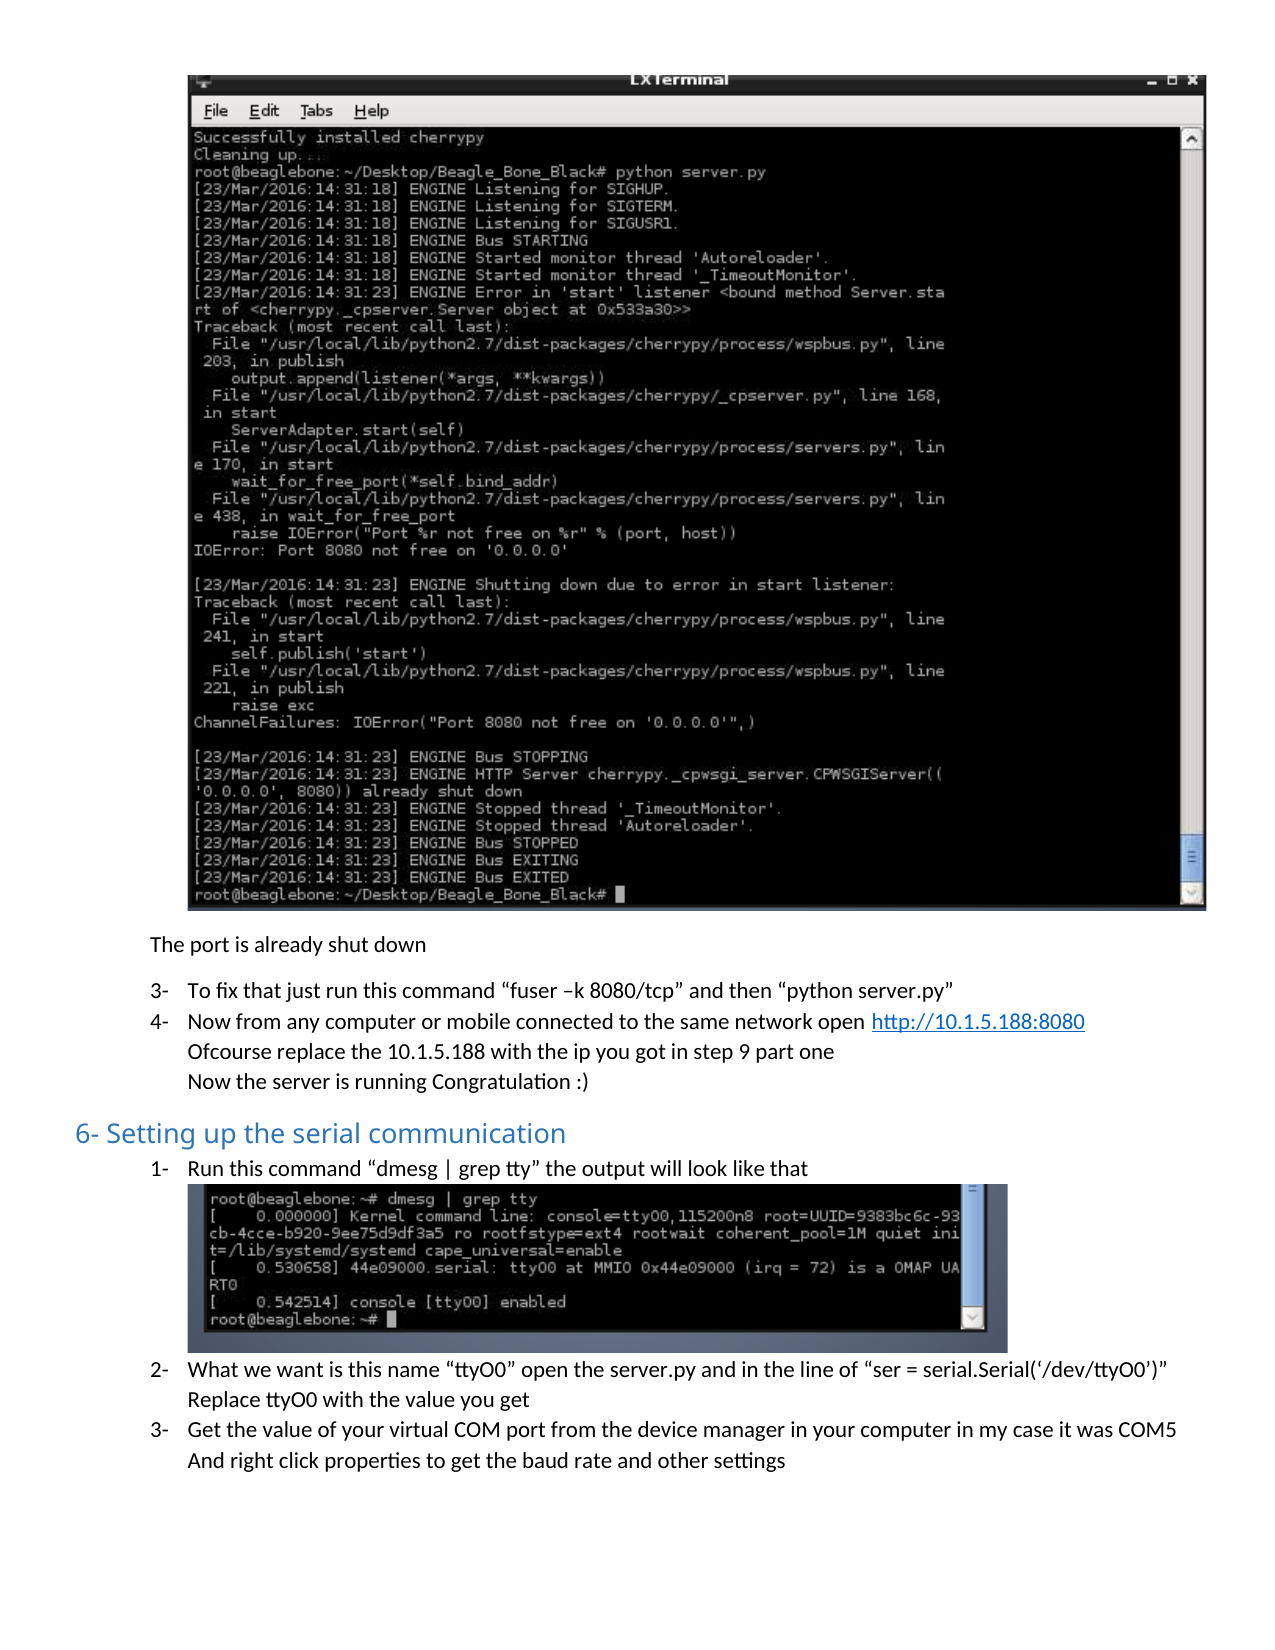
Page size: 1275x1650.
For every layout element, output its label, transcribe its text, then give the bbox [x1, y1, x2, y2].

list Get the value of your virtual COM port from the device manager in your computer in my case it was COM5 [150, 1416, 1200, 1443]
list Now from any computer or mobile connected to the same network open http://10.1.5.188:8080 [150, 1007, 1200, 1035]
picture [187, 75, 1207, 911]
text The port is already shut down [75, 930, 1200, 958]
list What we want is this name “ttyO0” open the server.py and in the line of “ser = serial.Serial(‘/dev/ttyO0’)” [150, 1355, 1200, 1383]
picture [187, 1184, 1008, 1353]
list And right click properties to get the baud rate and other settings [187, 1446, 1200, 1474]
subtitle 6- Setting up the serial communication [75, 1114, 1200, 1151]
list Replace ttyO0 with the value you get [187, 1385, 1200, 1413]
list Now the server is running Congratulation :) [187, 1067, 1200, 1095]
list Ofcourse replace the 10.1.5.188 with the ip you got in step 9 part one [187, 1037, 1200, 1065]
list To fix that just run this command “fuser –k 8080/tcp” and then “python server.py” [150, 977, 1200, 1005]
list Run this command “dmesg | grep tty” the output will look like that [150, 1154, 1200, 1182]
